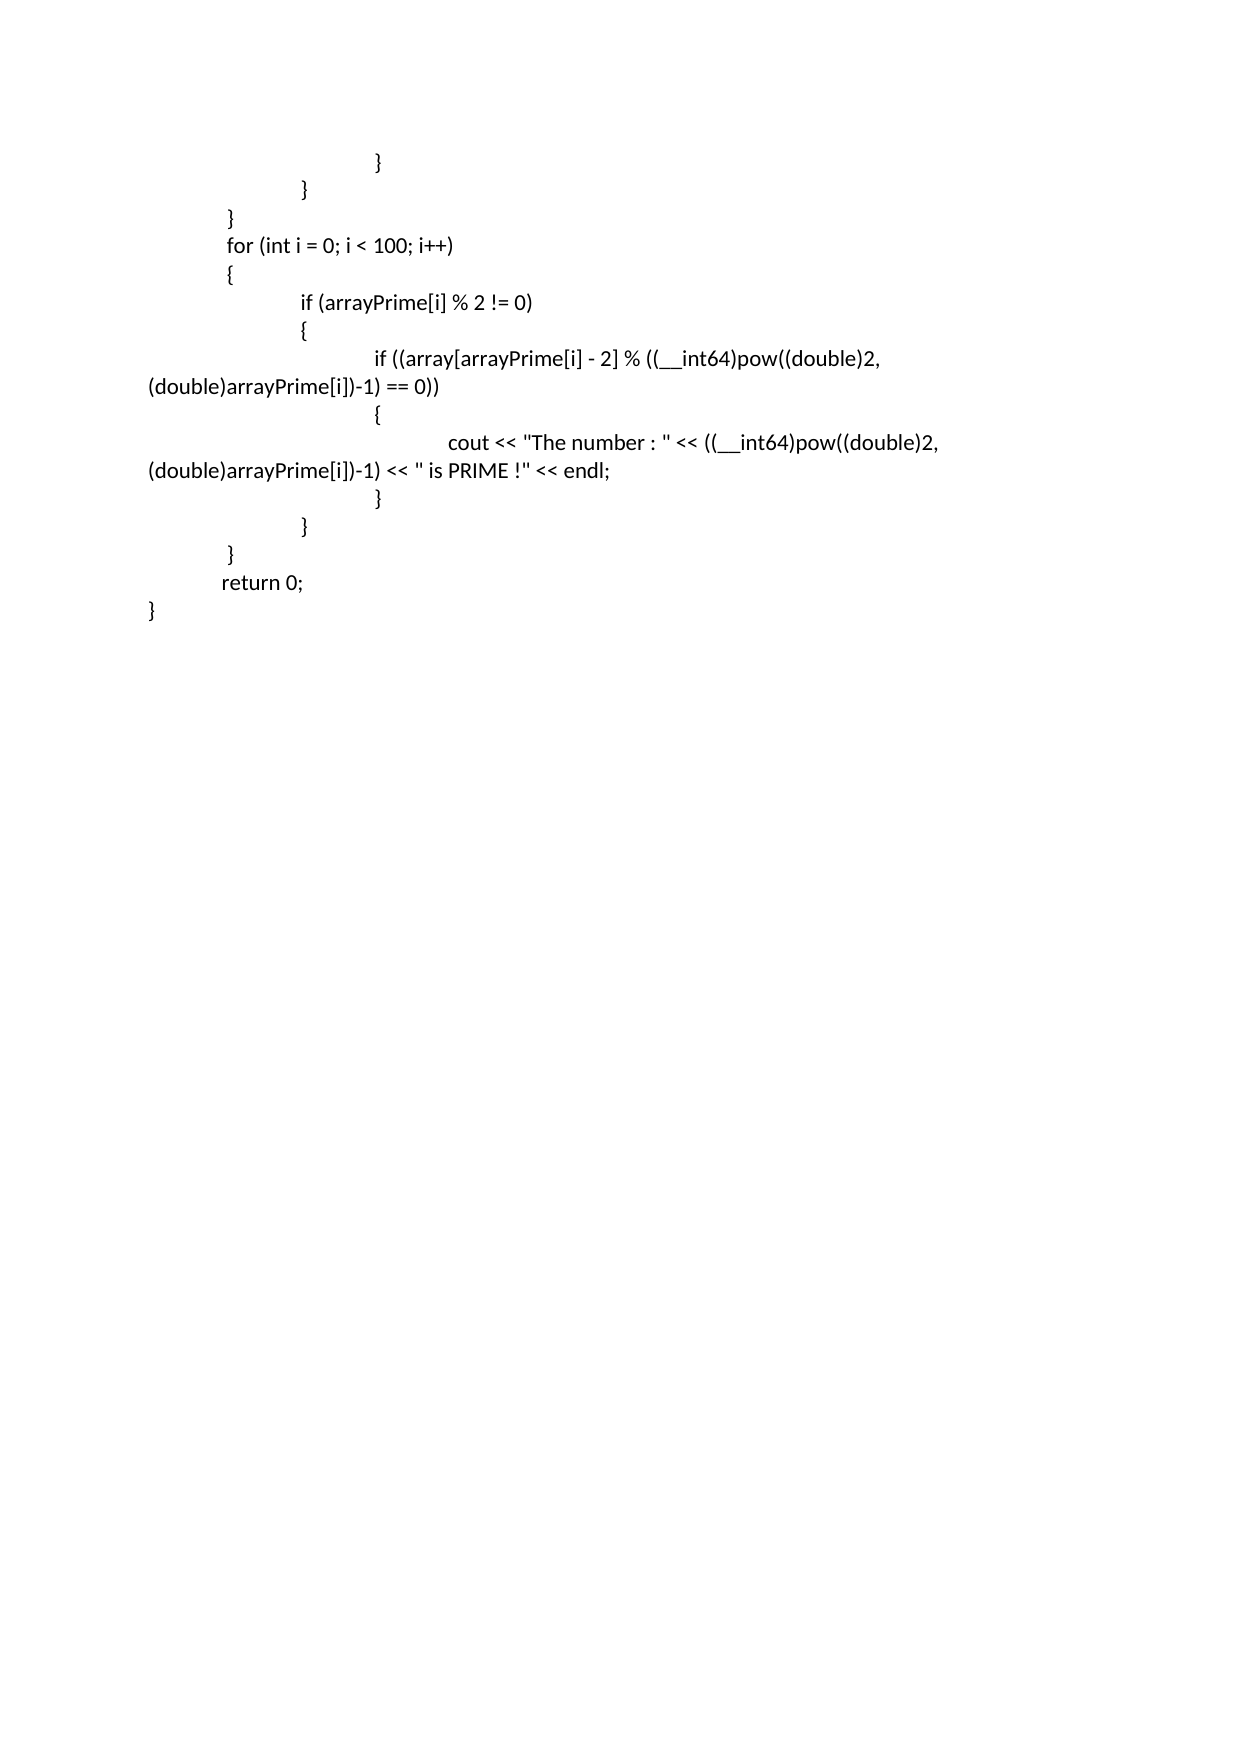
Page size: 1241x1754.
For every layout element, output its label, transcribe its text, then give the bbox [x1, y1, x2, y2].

text } [148, 148, 1093, 176]
text { [148, 400, 1093, 428]
text for (int i = 0; i < 100; i++) [148, 232, 1093, 260]
text } [148, 540, 1093, 568]
text } [148, 484, 1093, 512]
text if ((array[arrayPrime[i] - 2] % ((__int64)pow((double)2, (double)arrayPrime[i])-1) == 0)) [148, 344, 1093, 400]
text } [148, 204, 1093, 232]
text } [148, 596, 1093, 624]
text } [148, 512, 1093, 540]
text { [148, 316, 1093, 344]
text if (arrayPrime[i] % 2 != 0) [148, 288, 1093, 316]
text { [148, 260, 1093, 288]
text cout << "The number : " << ((__int64)pow((double)2, (double)arrayPrime[i])-1) << " is PRIME !" << endl; [148, 428, 1093, 484]
text } [148, 176, 1093, 204]
text return 0; [148, 568, 1093, 596]
